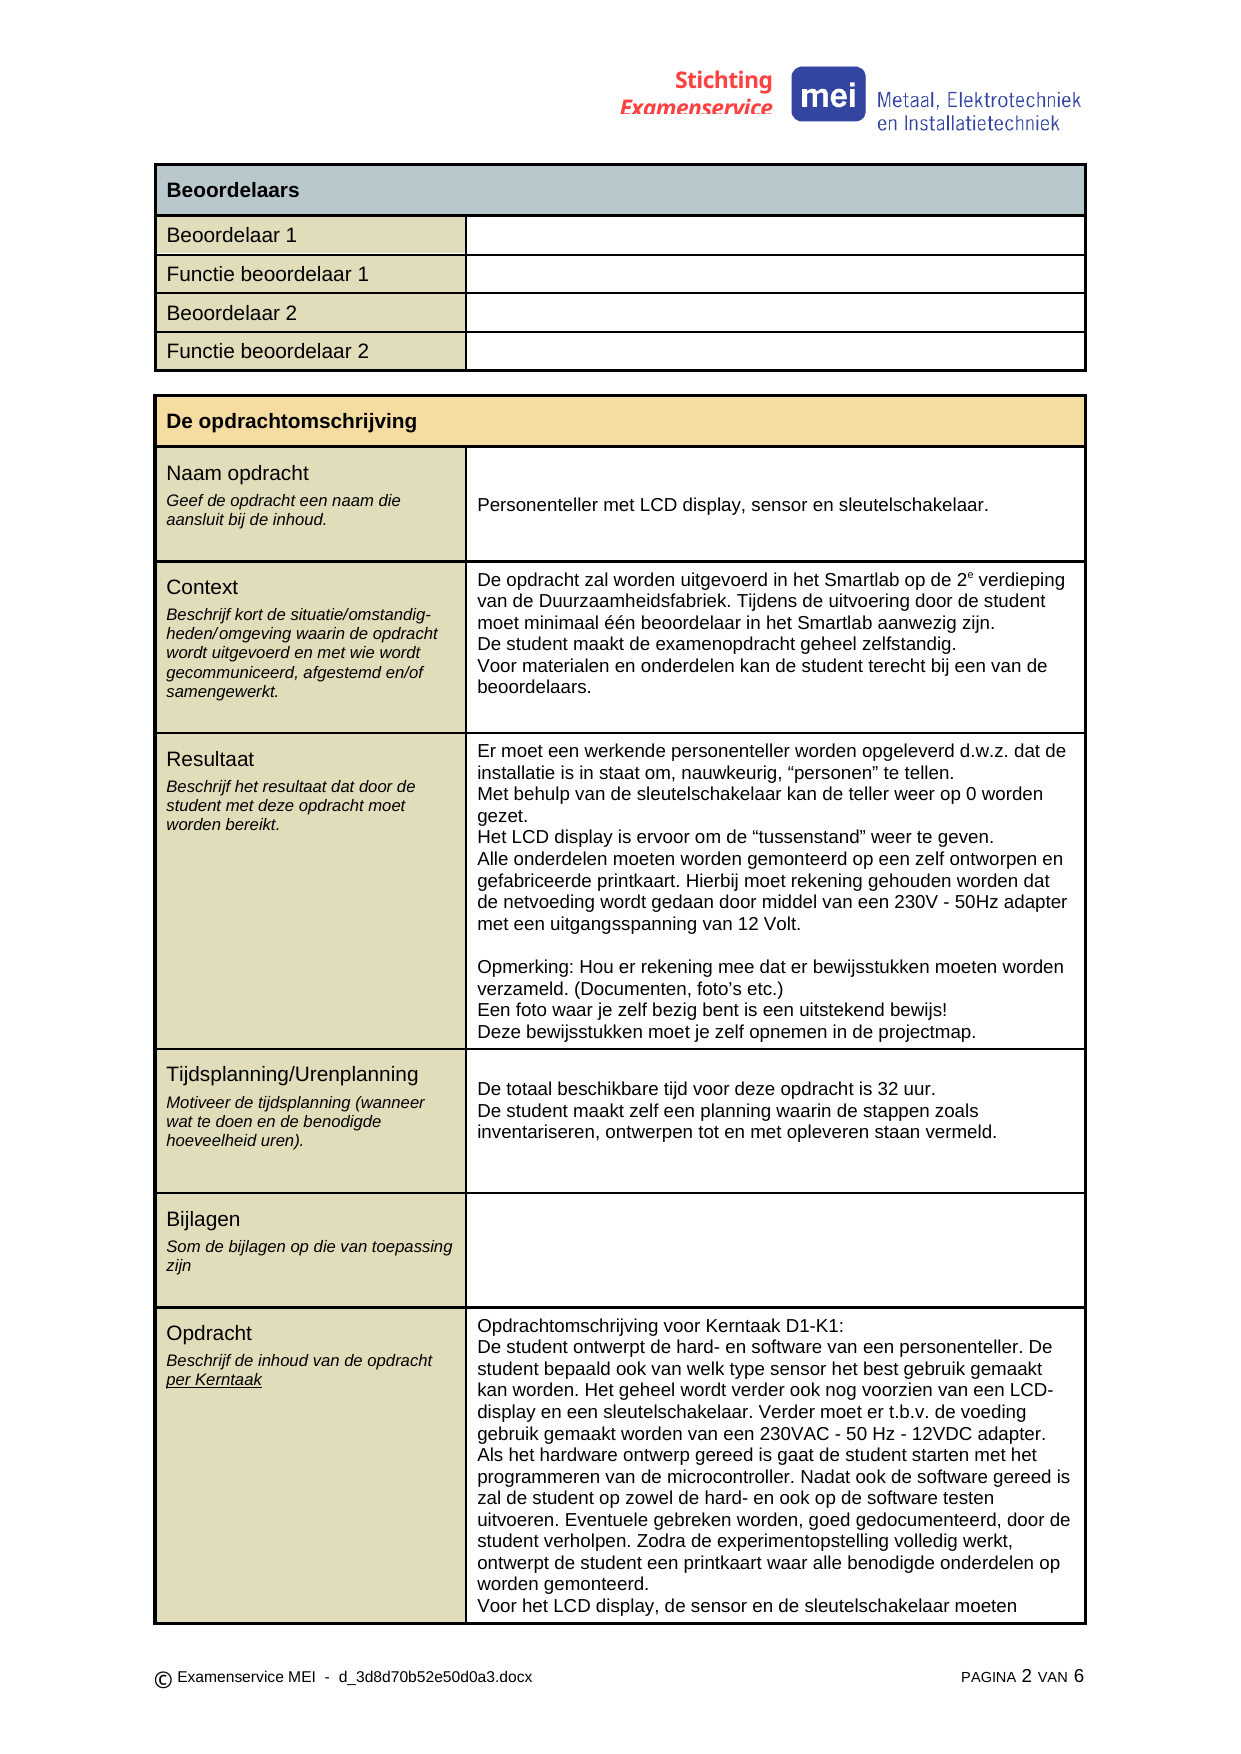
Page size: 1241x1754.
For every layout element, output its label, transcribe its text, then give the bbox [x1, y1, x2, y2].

table_cell Personenteller met LCD display, sensor en sleutelschakelaar. [467, 448, 1084, 560]
table_cell [467, 256, 1084, 292]
table_header De opdrachtomschrijving [157, 397, 1084, 445]
table_cell Context Beschrijf kort de situatie/ omstandigheden/ omgeving waarin de opdracht wordt uitgevoerd en met wie wordt gecommuniceerd, afgestemd en/of samengewerkt. [157, 563, 465, 732]
table_cell Beoordelaar 2 [157, 294, 465, 331]
table_cell Functie beoordelaar 1 [157, 256, 465, 292]
table_cell De opdracht zal worden uitgevoerd in het Smartlab op de 2e verdieping van de Duurzaamheidsfabriek. Tijdens de uitvoering door de student moet minimaal één beoordelaar in het Smartlab aanwezig zijn. De student maakt de examenopdracht geheel zelfstandig. Voor materialen en onderdelen kan de student terecht bij een van de beoordelaars. [467, 563, 1084, 732]
table_cell [467, 217, 1084, 253]
table_cell Tijdsplanning/Urenplanning Motiveer de tijdsplanning (wanneer wat te doen en de benodigde hoeveelheid uren). [157, 1050, 465, 1192]
table_cell Opdracht Beschrijf de inhoud van de opdracht per Kerntaak [157, 1309, 465, 1622]
table_cell Beoordelaar 1 [157, 217, 465, 253]
table_cell Er moet een werkende personenteller worden opgeleverd d.w.z. dat de installatie is in staat om, nauwkeurig, “personen” te tellen. Met behulp van de sleutelschakelaar kan de teller weer op 0 worden gezet. Het LCD display is ervoor om de “tussenstand” weer te geven. Alle onderdelen moeten worden gemonteerd op een zelf ontworpen en gefabriceerde printkaart. Hierbij moet rekening gehouden worden dat de netvoeding wordt gedaan door middel van een 230V - 50Hz adapter met een uitgangsspanning van 12 Volt. Opmerking: Hou er rekening mee dat er bewijsstukken moeten worden verzameld. (Documenten, foto’s etc.) Een foto waar je zelf bezig bent is een uitstekend bewijs! Deze bewijsstukken moet je zelf opnemen in de projectmap. [467, 734, 1084, 1048]
table_cell De totaal beschikbare tijd voor deze opdracht is 32 uur. De student maakt zelf een planning waarin de stappen zoals inventariseren, ontwerpen tot en met opleveren staan vermeld. [467, 1050, 1084, 1192]
table_header Beoordelaars [157, 166, 1084, 214]
picture [628, 59, 1088, 143]
table_cell [467, 333, 1084, 369]
table_cell [467, 294, 1084, 331]
table_cell Functie beoordelaar 2 [157, 333, 465, 369]
table_cell [467, 1194, 1084, 1306]
table_cell Naam opdracht Geef de opdracht een naam die aansluit bij de inhoud. [157, 448, 465, 560]
table_cell Bijlagen Som de bijlagen op die van toepassing zijn [157, 1194, 465, 1306]
table_cell Resultaat Beschrijf het resultaat dat door de student met deze opdracht moet worden bereikt. [157, 734, 465, 1048]
